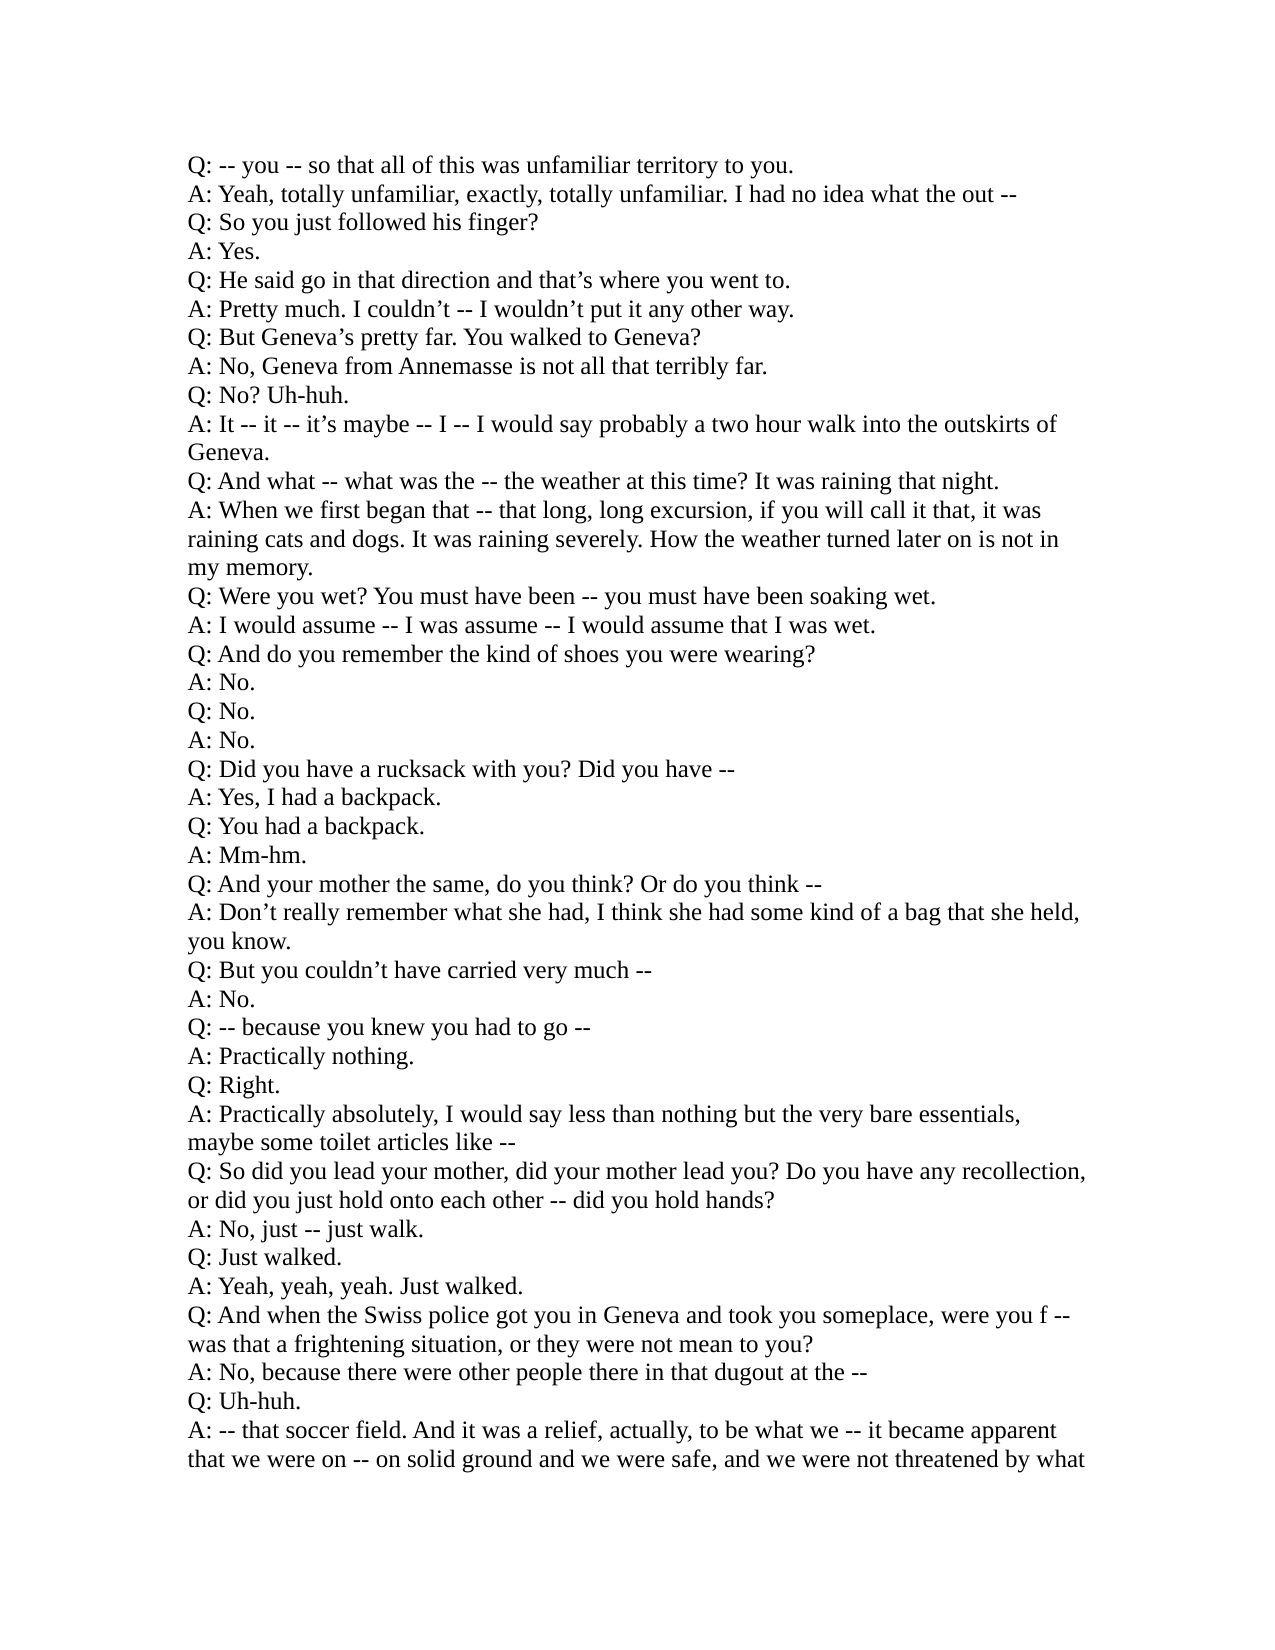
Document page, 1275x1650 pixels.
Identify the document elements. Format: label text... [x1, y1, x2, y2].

text Q: Uh-huh. [187, 1386, 1087, 1415]
text A: No. [187, 667, 1087, 696]
text Q: But you couldn’t have carried very much -- [187, 955, 1087, 984]
text Q: And your mother the same, do you think? Or do you think -- [187, 869, 1087, 897]
text A: No, just -- just walk. [187, 1214, 1087, 1242]
text A: No. [187, 725, 1087, 754]
text A: No, Geneva from Annemasse is not all that terribly far. [187, 351, 1087, 380]
text Q: And what -- what was the -- the weather at this time? It was raining that night. [187, 466, 1087, 495]
text Q: -- because you knew you had to go -- [187, 1012, 1087, 1041]
text Q: No? Uh-huh. [187, 380, 1087, 409]
text A: No, because there were other people there in that dugout at the -- [187, 1357, 1087, 1386]
text Q: No. [187, 696, 1087, 725]
text Q: You had a backpack. [187, 811, 1087, 840]
text A: Yeah, yeah, yeah. Just walked. [187, 1271, 1087, 1300]
text A: Yes, I had a backpack. [187, 782, 1087, 811]
text A: Yes. [187, 236, 1087, 265]
text A: It -- it -- it’s maybe -- I -- I would say probably a two hour walk into the outskirts of Geneva. [187, 409, 1087, 466]
text A: When we first began that -- that long, long excursion, if you will call it that, it was raining cats and dogs. It was raining severely. How the weather turned later on is not in my memory. [187, 495, 1087, 581]
text Q: And do you remember the kind of shoes you were wearing? [187, 639, 1087, 667]
text Q: -- you -- so that all of this was unfamiliar territory to you. [187, 150, 1087, 179]
text Q: Just walked. [187, 1242, 1087, 1271]
text A: Practically absolutely, I would say less than nothing but the very bare essentials, maybe some toilet articles like -- [187, 1099, 1087, 1156]
text A: Don’t really remember what she had, I think she had some kind of a bag that she held, you know. [187, 897, 1087, 955]
text Q: So you just followed his finger? [187, 207, 1087, 236]
text Q: Did you have a rucksack with you? Did you have -- [187, 754, 1087, 782]
text Q: Were you wet? You must have been -- you must have been soaking wet. [187, 581, 1087, 610]
text A: I would assume -- I was assume -- I would assume that I was wet. [187, 610, 1087, 639]
text Q: So did you lead your mother, did your mother lead you? Do you have any recollection, or did you just hold onto each other -- did you hold hands? [187, 1156, 1087, 1214]
text Q: And when the Swiss police got you in Geneva and took you someplace, were you f -- was that a frightening situation, or they were not mean to you? [187, 1300, 1087, 1357]
text Q: But Geneva’s pretty far. You walked to Geneva? [187, 322, 1087, 351]
text Q: Right. [187, 1070, 1087, 1099]
text A: Pretty much. I couldn’t -- I wouldn’t put it any other way. [187, 294, 1087, 322]
text A: Practically nothing. [187, 1041, 1087, 1070]
text A: Mm-hm. [187, 840, 1087, 869]
text A: No. [187, 984, 1087, 1012]
text A: Yeah, totally unfamiliar, exactly, totally unfamiliar. I had no idea what the out -- [187, 179, 1087, 207]
text Q: He said go in that direction and that’s where you went to. [187, 265, 1087, 294]
